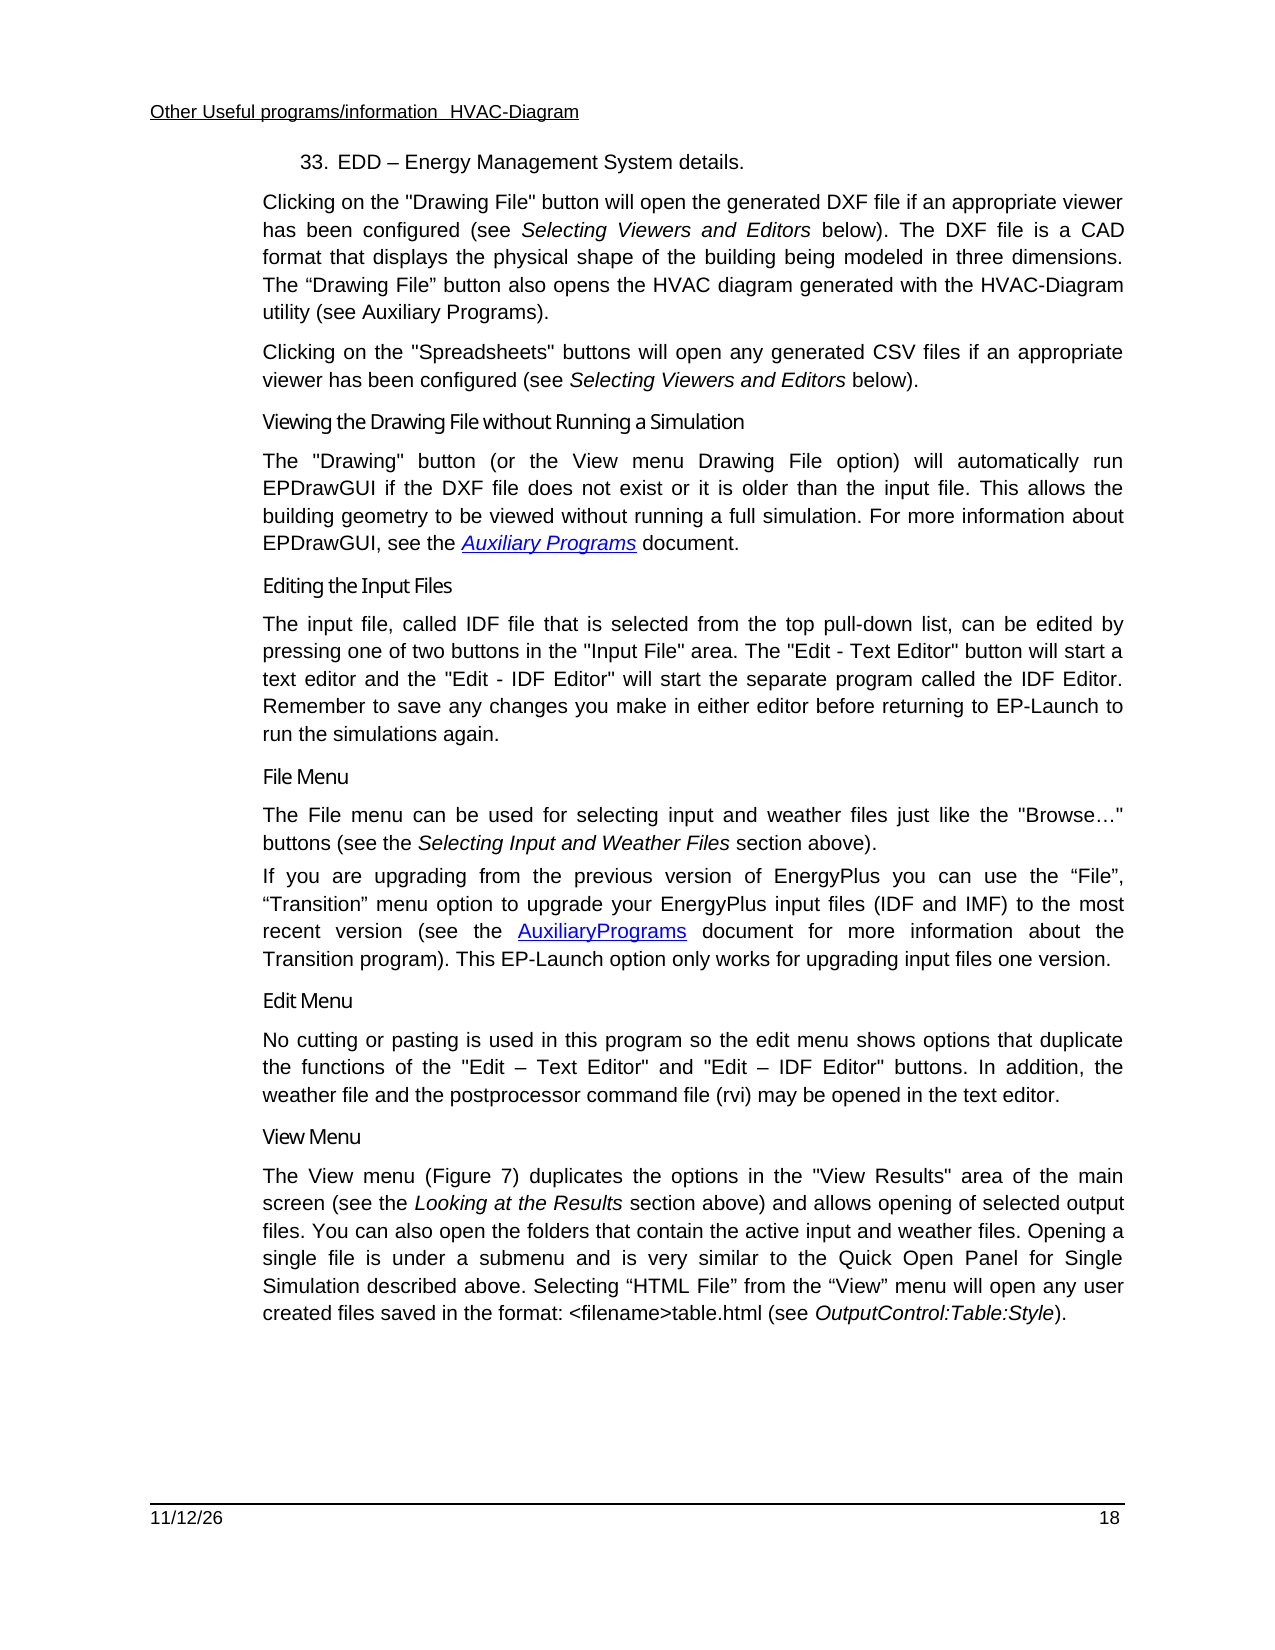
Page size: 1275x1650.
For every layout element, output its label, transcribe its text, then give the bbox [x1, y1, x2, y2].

text Clicking on the "Drawing File" button will open the generated DXF file if an appropriate viewer has been configured (see Selecting Viewers and Editors below). The DXF file is a CAD format that displays the physical shape of the building being modeled in three dimensions. The “Drawing File” button also opens the HVAC diagram generated with the HVAC-Diagram utility (see Auxiliary Programs). [262, 190, 1125, 324]
text Clicking on the "Spreadsheets" buttons will open any generated CSV files if an appropriate viewer has been configured (see Selecting Viewers and Editors below). [262, 340, 1125, 391]
text No cutting or pasting is used in this program so the edit menu shows options that duplicate the functions of the "Edit – Text Editor" and "Edit – IDF Editor" buttons. In addition, the weather file and the postprocessor command file (rvi) may be opened in the text editor. [262, 1027, 1125, 1106]
text If you are upgrading from the previous version of EnergyPlus you can use the “File”, “Transition” menu option to upgrade your EnergyPlus input files (IDF and IMF) to the most recent version (see the AuxiliaryPrograms document for more information about the Transition program). This EP-Launch option only works for upgrading input files one version. [262, 864, 1125, 971]
subtitle Edit Menu [262, 987, 1125, 1015]
subtitle View Menu [262, 1122, 1125, 1151]
list EDD – Energy Management System details. [300, 150, 1125, 174]
text The File menu can be used for selecting input and weather files just like the "Browse…" buttons (see the Selecting Input and Weather Files section above). [262, 803, 1125, 854]
subtitle Editing the Input Files [262, 571, 1125, 599]
subtitle File Menu [262, 762, 1125, 790]
subtitle Viewing the Drawing File without Running a Simulation [262, 407, 1125, 436]
text The View menu (Figure 7) duplicates the options in the "View Results" area of the main screen (see the Looking at the Results section above) and allows opening of selected output files. You can also open the folders that contain the active input and weather files. Opening a single file is under a submenu and is very similar to the Quick Open Panel for Single Simulation described above. Selecting “HTML File” from the “View” menu will open any user created files saved in the format: <filename>table.html (see OutputControl:Table:Style). [262, 1163, 1125, 1325]
text The input file, called IDF file that is selected from the top pull-down list, can be edited by pressing one of two buttons in the "Input File" area. The "Edit - Text Editor" button will start a text editor and the "Edit - IDF Editor" will start the separate program called the IDF Editor. Remember to save any changes you make in either editor before returning to EP-Launch to run the simulations again. [262, 612, 1125, 746]
text The "Drawing" button (or the View menu Drawing File option) will automatically run EPDrawGUI if the DXF file does not exist or it is older than the input file. This allows the building geometry to be viewed without running a full simulation. For more information about EPDrawGUI, see the Auxiliary Programs document. [262, 448, 1125, 555]
